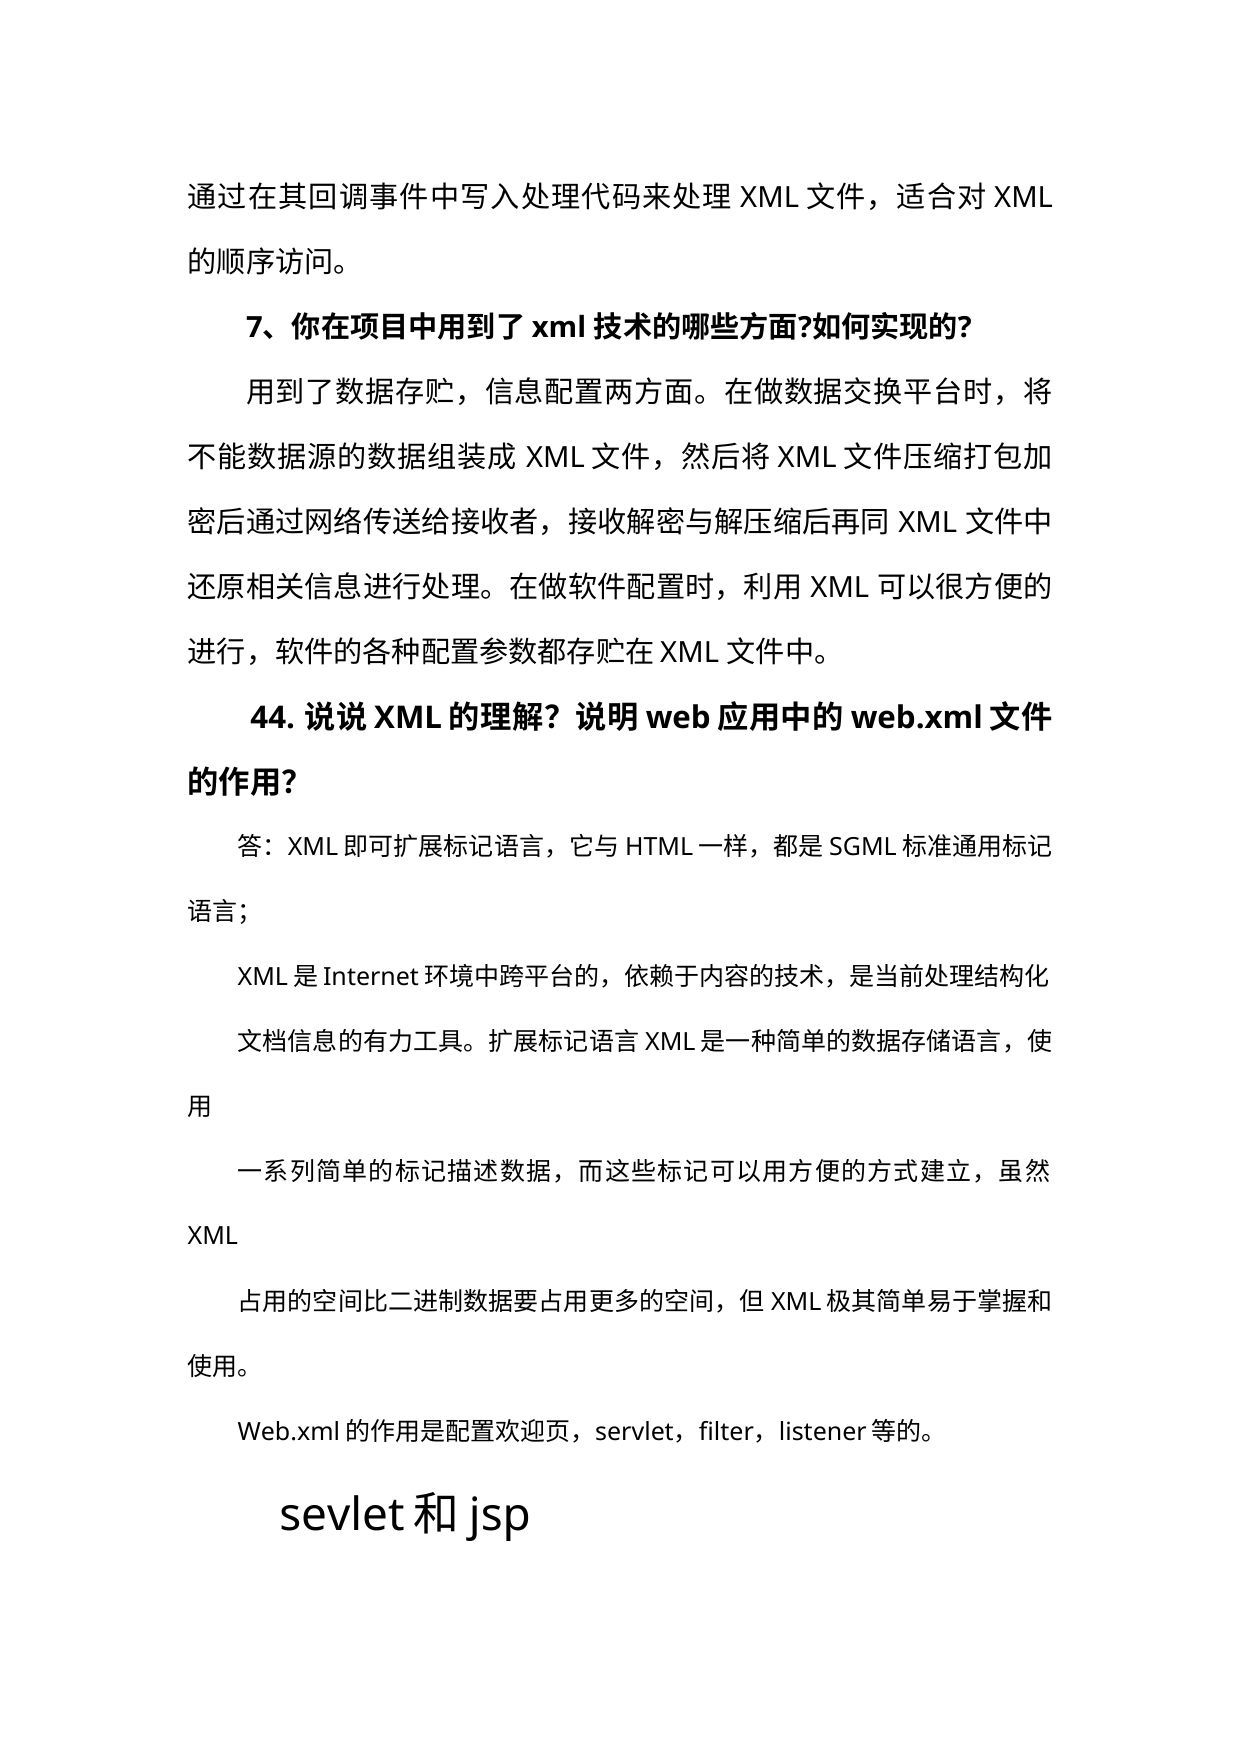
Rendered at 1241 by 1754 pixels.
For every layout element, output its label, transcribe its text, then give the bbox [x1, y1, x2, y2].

text 7、你在项目中用到了 xml 技术的哪些方面?如何实现的? [187, 292, 1053, 357]
text sevlet和jsp [187, 1462, 1053, 1559]
text 占用的空间比二进制数据要占用更多的空间，但XML极其简单易于掌握和使用。 [187, 1267, 1053, 1397]
text 答：XML即可扩展标记语言，它与HTML一样，都是SGML标准通用标记语言； [187, 812, 1053, 942]
text 一系列简单的标记描述数据，而这些标记可以用方便的方式建立，虽然XML [187, 1137, 1053, 1267]
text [187, 162, 1053, 292]
text 用到了数据存贮，信息配置两方面。在做数据交换平台时，将不能数据源的数据组装成 XML文件，然后将XML文件压缩打包加密后通过网络传送给接收者，接收解密与解压缩后再同 XML 文件中还原相关信息进行处理。在做软件配置时，利用 XML 可以很方便的进行，软件的各种配置参数都存贮在XML 文件中。 [187, 357, 1053, 682]
text XML是Internet环境中跨平台的，依赖于内容的技术，是当前处理结构化 [187, 942, 1053, 1007]
text 文档信息的有力工具。扩展标记语言XML是一种简单的数据存储语言，使用 [187, 1007, 1053, 1137]
text Web.xml的作用是配置欢迎页，servlet，filter，listener等的。 [187, 1397, 1053, 1462]
text 44. 说说XML的理解？说明web应用中的web.xml文件的作用？ [187, 682, 1053, 812]
